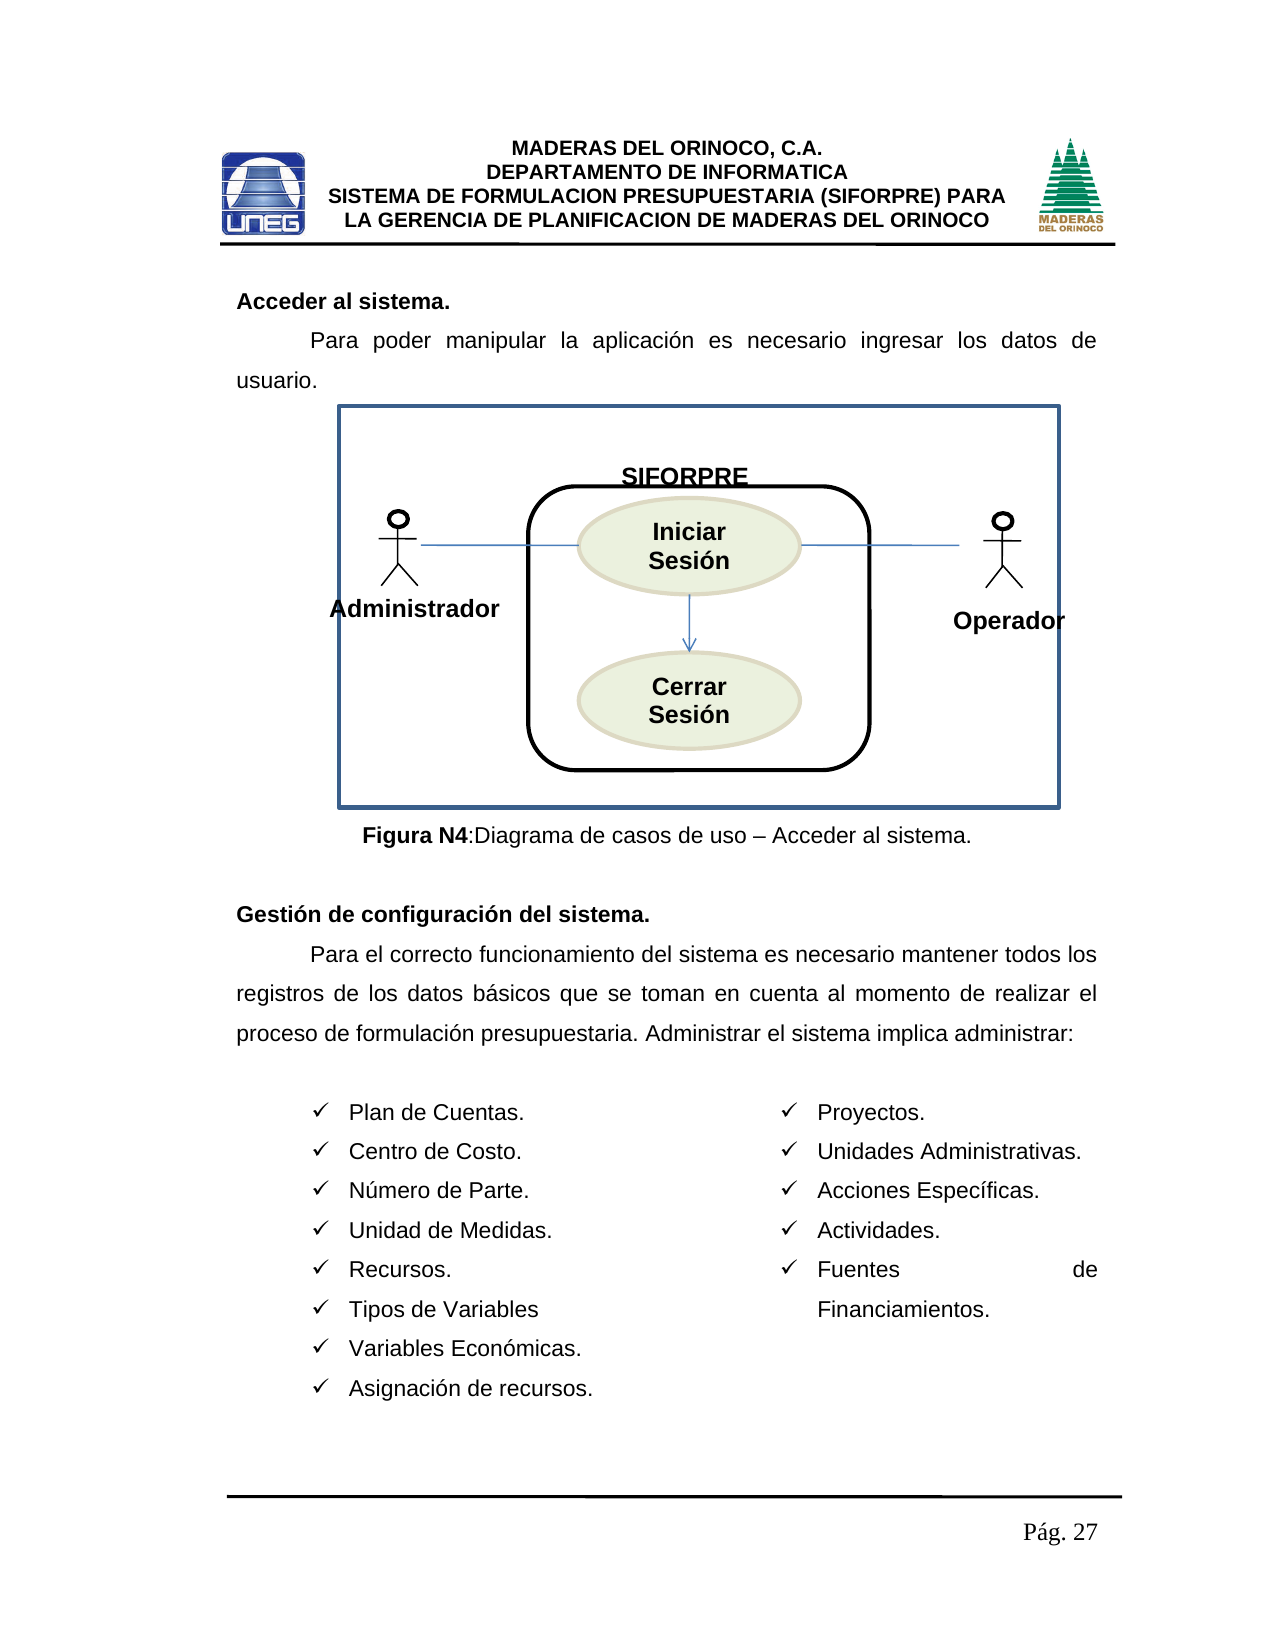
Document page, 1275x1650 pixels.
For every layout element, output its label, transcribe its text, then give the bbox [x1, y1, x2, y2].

list Acciones Específicas. [779, 1177, 1098, 1204]
list Centro de Costo. [311, 1138, 629, 1164]
list Número de Parte. [311, 1177, 629, 1204]
text Para el correcto funcionamiento del sistema es necesario mantener todos los registros de los datos básicos que se toman en cuenta al momento de realizar el proceso de formulación presupuestaria. Administrar el sistema implica administrar: [236, 941, 1098, 1046]
list Fuentes de Financiamientos. [779, 1256, 1098, 1322]
list Plan de Cuentas. [311, 1098, 629, 1125]
list Actividades. [779, 1217, 1098, 1243]
list Unidades Administrativas. [779, 1138, 1098, 1164]
list Tipos de Variables [311, 1296, 629, 1322]
picture [1004, 137, 1137, 233]
list Recursos. [311, 1256, 629, 1283]
list Unidad de Medidas. [311, 1217, 629, 1243]
text Gestión de configuración del sistema. [236, 901, 1098, 927]
picture [221, 152, 306, 236]
list Asignación de recursos. [311, 1375, 1098, 1401]
text Para poder manipular la aplicación es necesario ingresar los datos de usuario. [236, 327, 1098, 393]
text Acceder al sistema. [236, 288, 1098, 314]
list Variables Económicas. [311, 1335, 629, 1362]
text Figura N4:Diagrama de casos de uso – Acceder al sistema. [236, 822, 1098, 848]
list Proyectos. [779, 1098, 1098, 1125]
